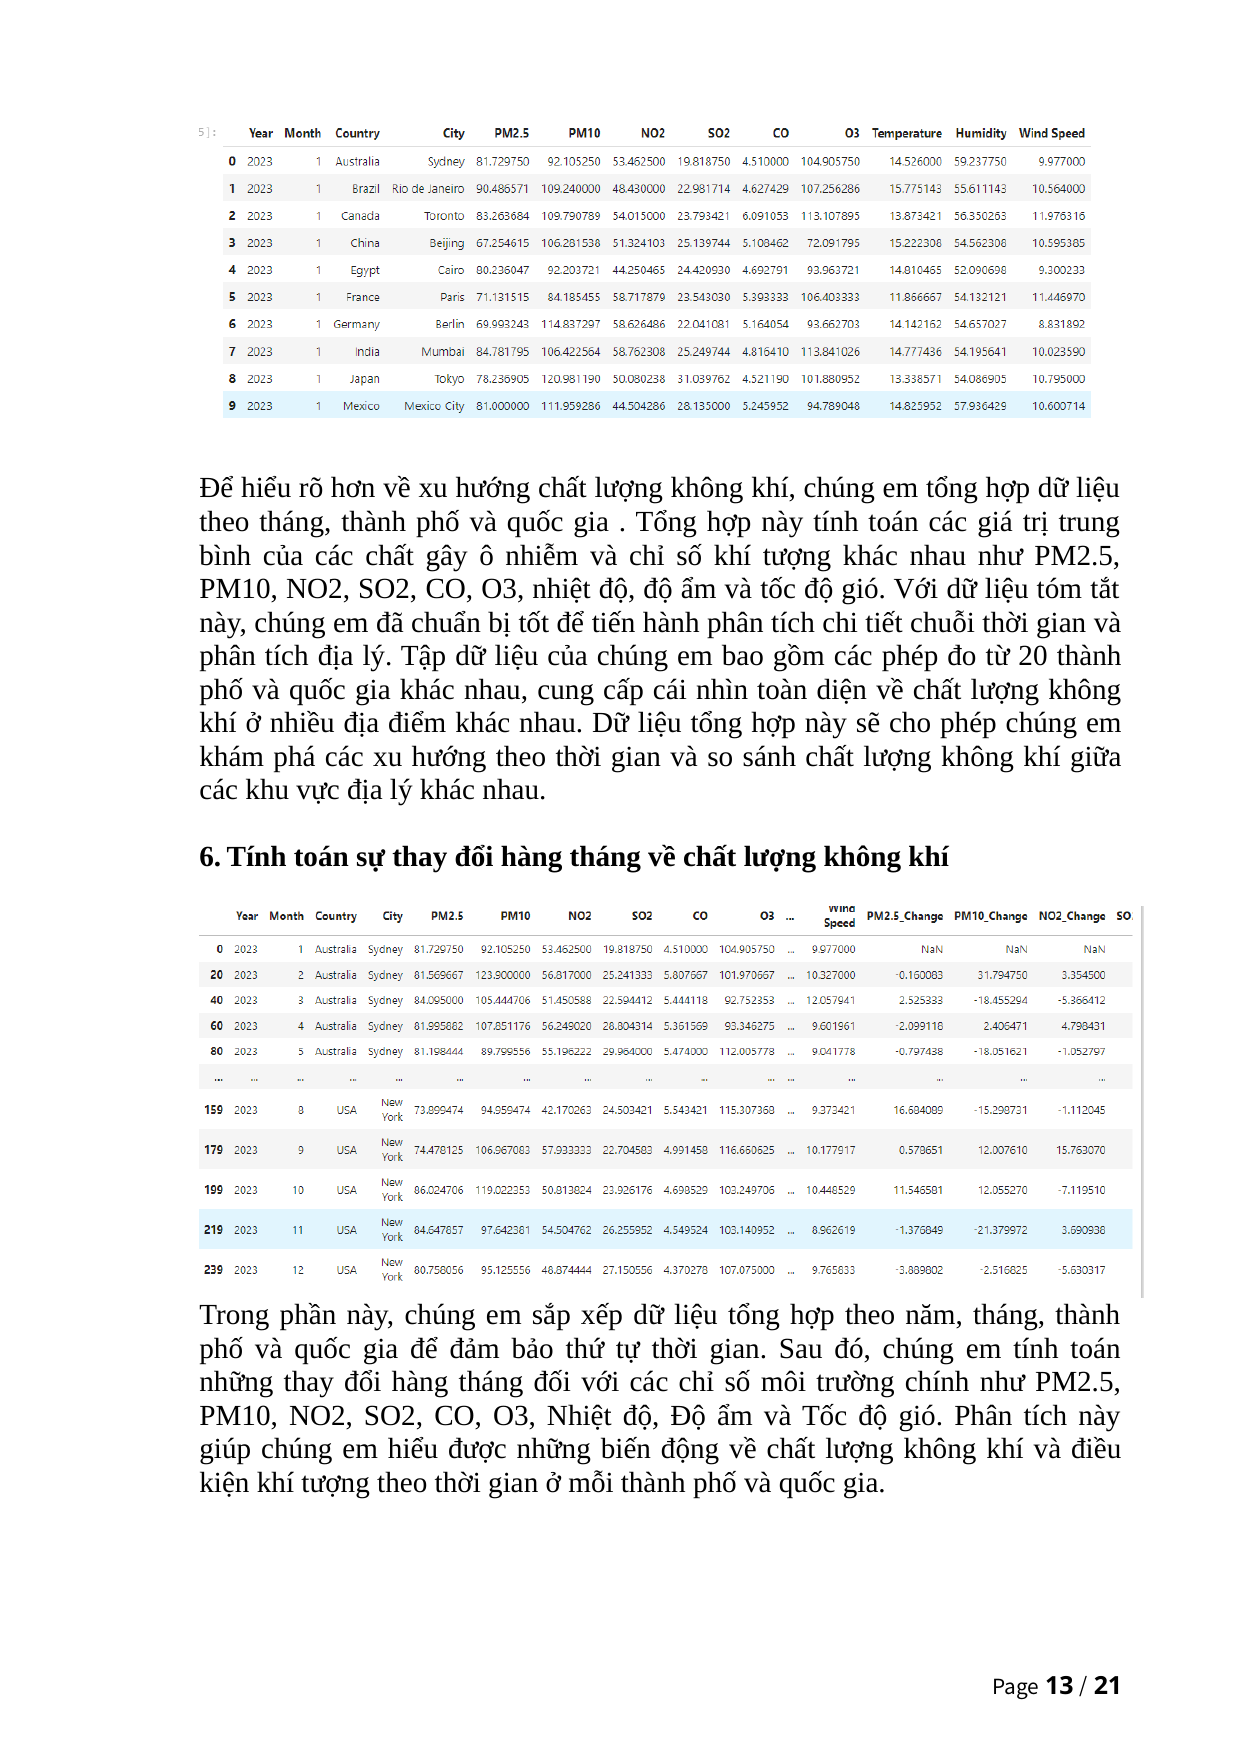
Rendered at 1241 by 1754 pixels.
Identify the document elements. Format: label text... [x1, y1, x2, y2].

text 6. Tính toán sự thay đổi hàng tháng về chất lượng không khí [199, 839, 1122, 873]
text Trong phần này, chúng em sắp xếp dữ liệu tổng hợp theo năm, tháng, thành phố và quốc gia để đảm bảo thứ tự thời gian. Sau đó, chúng em tính toán những thay đổi hàng tháng đối với các chỉ số môi trường chính như PM2.5, PM10, NO2, SO2, CO, O3, Nhiệt độ, Độ ẩm và Tốc độ gió. Phân tích này giúp chúng em hiểu được những biến động về chất lượng không khí và điều kiện khí tượng theo thời gian ở mỗi thành phố và quốc gia. [199, 1298, 1122, 1499]
picture [199, 906, 1144, 1298]
picture [199, 118, 1144, 433]
text Để hiểu rõ hơn về xu hướng chất lượng không khí, chúng em tổng hợp dữ liệu theo tháng, thành phố và quốc gia . Tổng hợp này tính toán các giá trị trung bình của các chất gây ô nhiễm và chỉ số khí tượng khác nhau như PM2.5, PM10, NO2, SO2, CO, O3, nhiệt độ, độ ẩm và tốc độ gió. Với dữ liệu tóm tắt này, chúng em đã chuẩn bị tốt để tiến hành phân tích chi tiết chuỗi thời gian và phân tích địa lý. Tập dữ liệu của chúng em bao gồm các phép đo từ 20 thành phố và quốc gia khác nhau, cung cấp cái nhìn toàn diện về chất lượng không khí ở nhiều địa điểm khác nhau. Dữ liệu tổng hợp này sẽ cho phép chúng em khám phá các xu hướng theo thời gian và so sánh chất lượng không khí giữa các khu vực địa lý khác nhau. [199, 471, 1122, 806]
